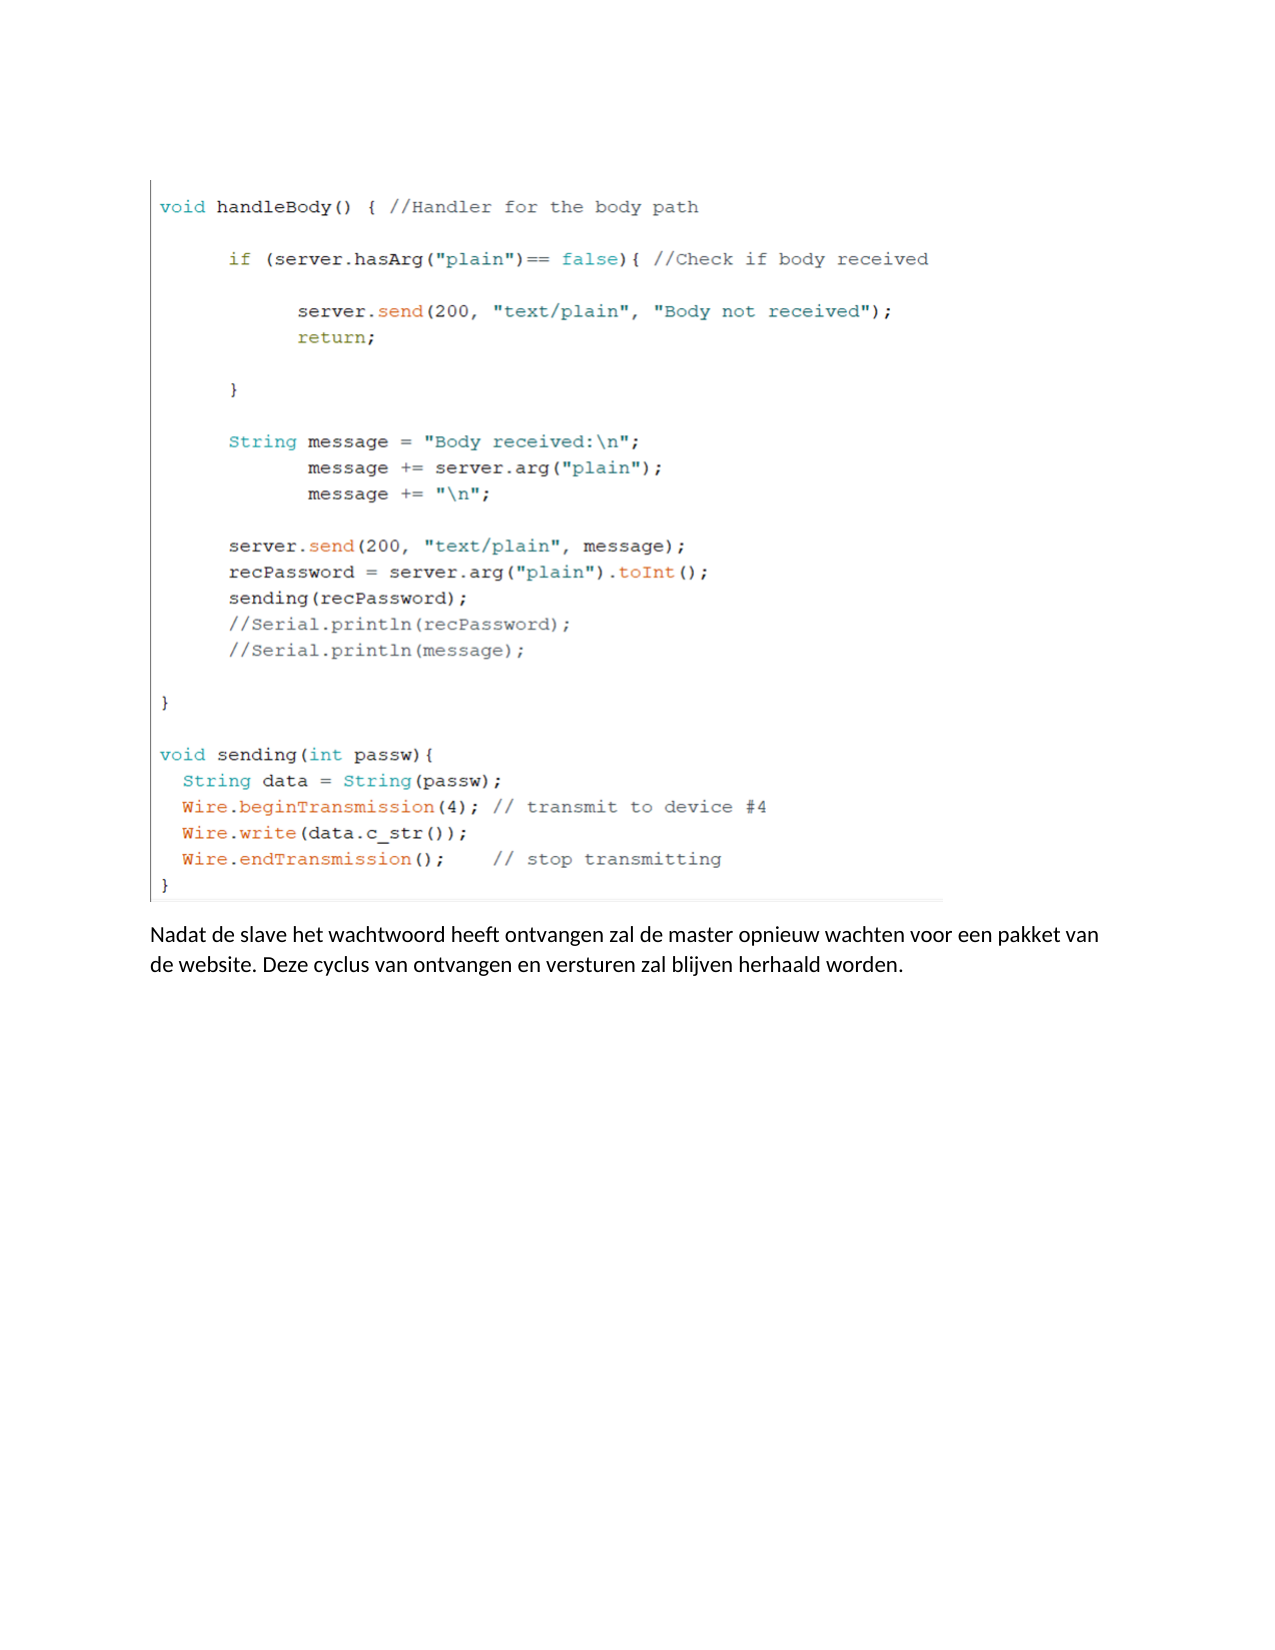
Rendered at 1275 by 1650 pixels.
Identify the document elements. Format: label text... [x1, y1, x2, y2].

text Nadat de slave het wachtwoord heeft ontvangen zal de master opnieuw wachten voor een pakket van de website. Deze cyclus van ontvangen en versturen zal blijven herhaald worden. [150, 920, 1125, 978]
picture [150, 180, 943, 902]
